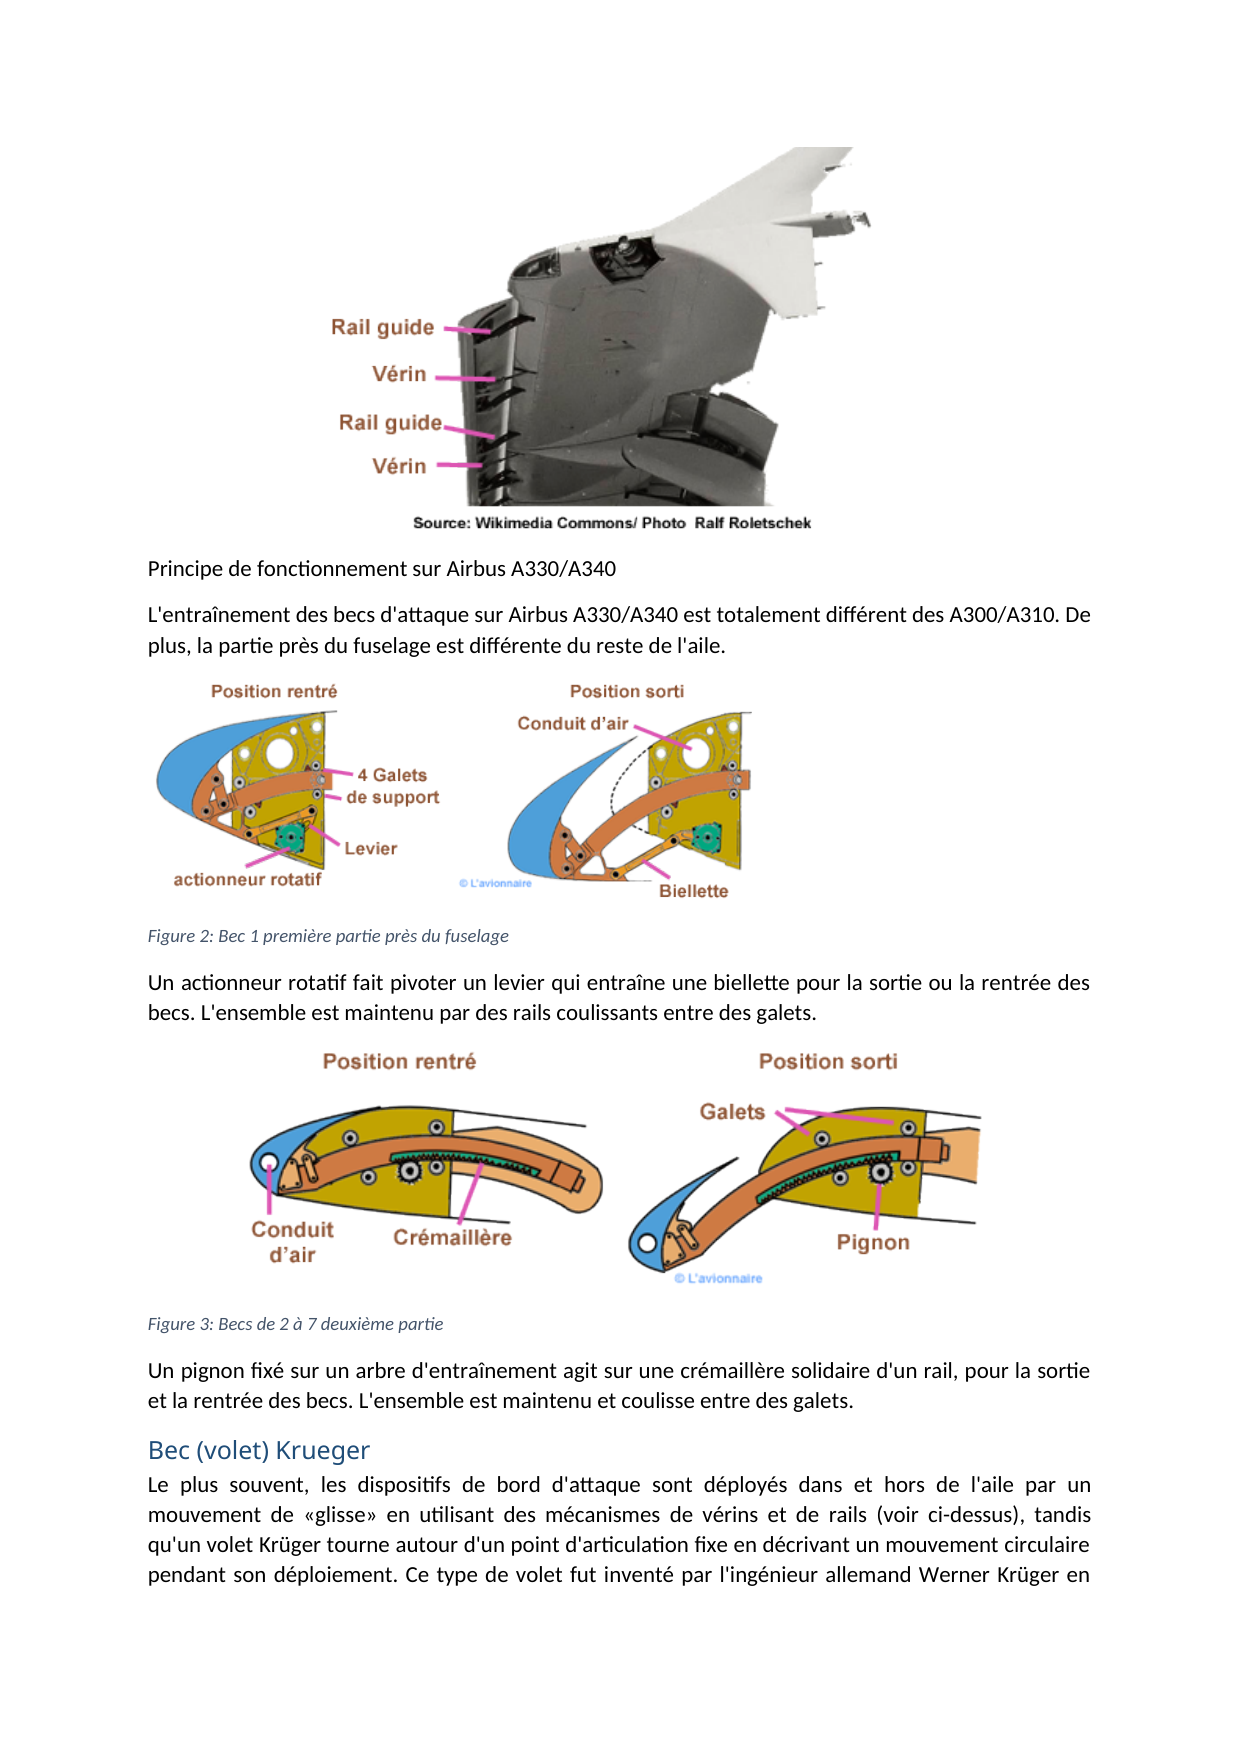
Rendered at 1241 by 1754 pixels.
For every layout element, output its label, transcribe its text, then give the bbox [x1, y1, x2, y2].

text Figure 2: Bec 1 première partie près du fuselage [148, 924, 1093, 947]
text Un pignon fixé sur un arbre d'entraînement agit sur une crémaillère solidaire d'un rail, pour la sortie et la rentrée des becs. L'ensemble est maintenu et coulisse entre des galets. [148, 1356, 1093, 1414]
text L'entraînement des becs d'attaque sur Airbus A330/A340 est totalement différent des A300/A310. De plus, la partie près du fuselage est différente du reste de l'aile. [148, 601, 1093, 659]
subtitle Bec (volet) Krueger [148, 1433, 1093, 1467]
text Principe de fonctionnement sur Airbus A330/A340 [148, 554, 1093, 582]
picture [147, 677, 764, 905]
picture [245, 1044, 995, 1294]
picture [320, 147, 920, 535]
text Figure 3: Becs de 2 à 7 deuxième partie [148, 1312, 1093, 1335]
text Un actionneur rotatif fait pivoter un levier qui entraîne une biellette pour la sortie ou la rentrée des becs. L'ensemble est maintenu par des rails coulissants entre des galets. [148, 968, 1093, 1026]
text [148, 1470, 1093, 1588]
